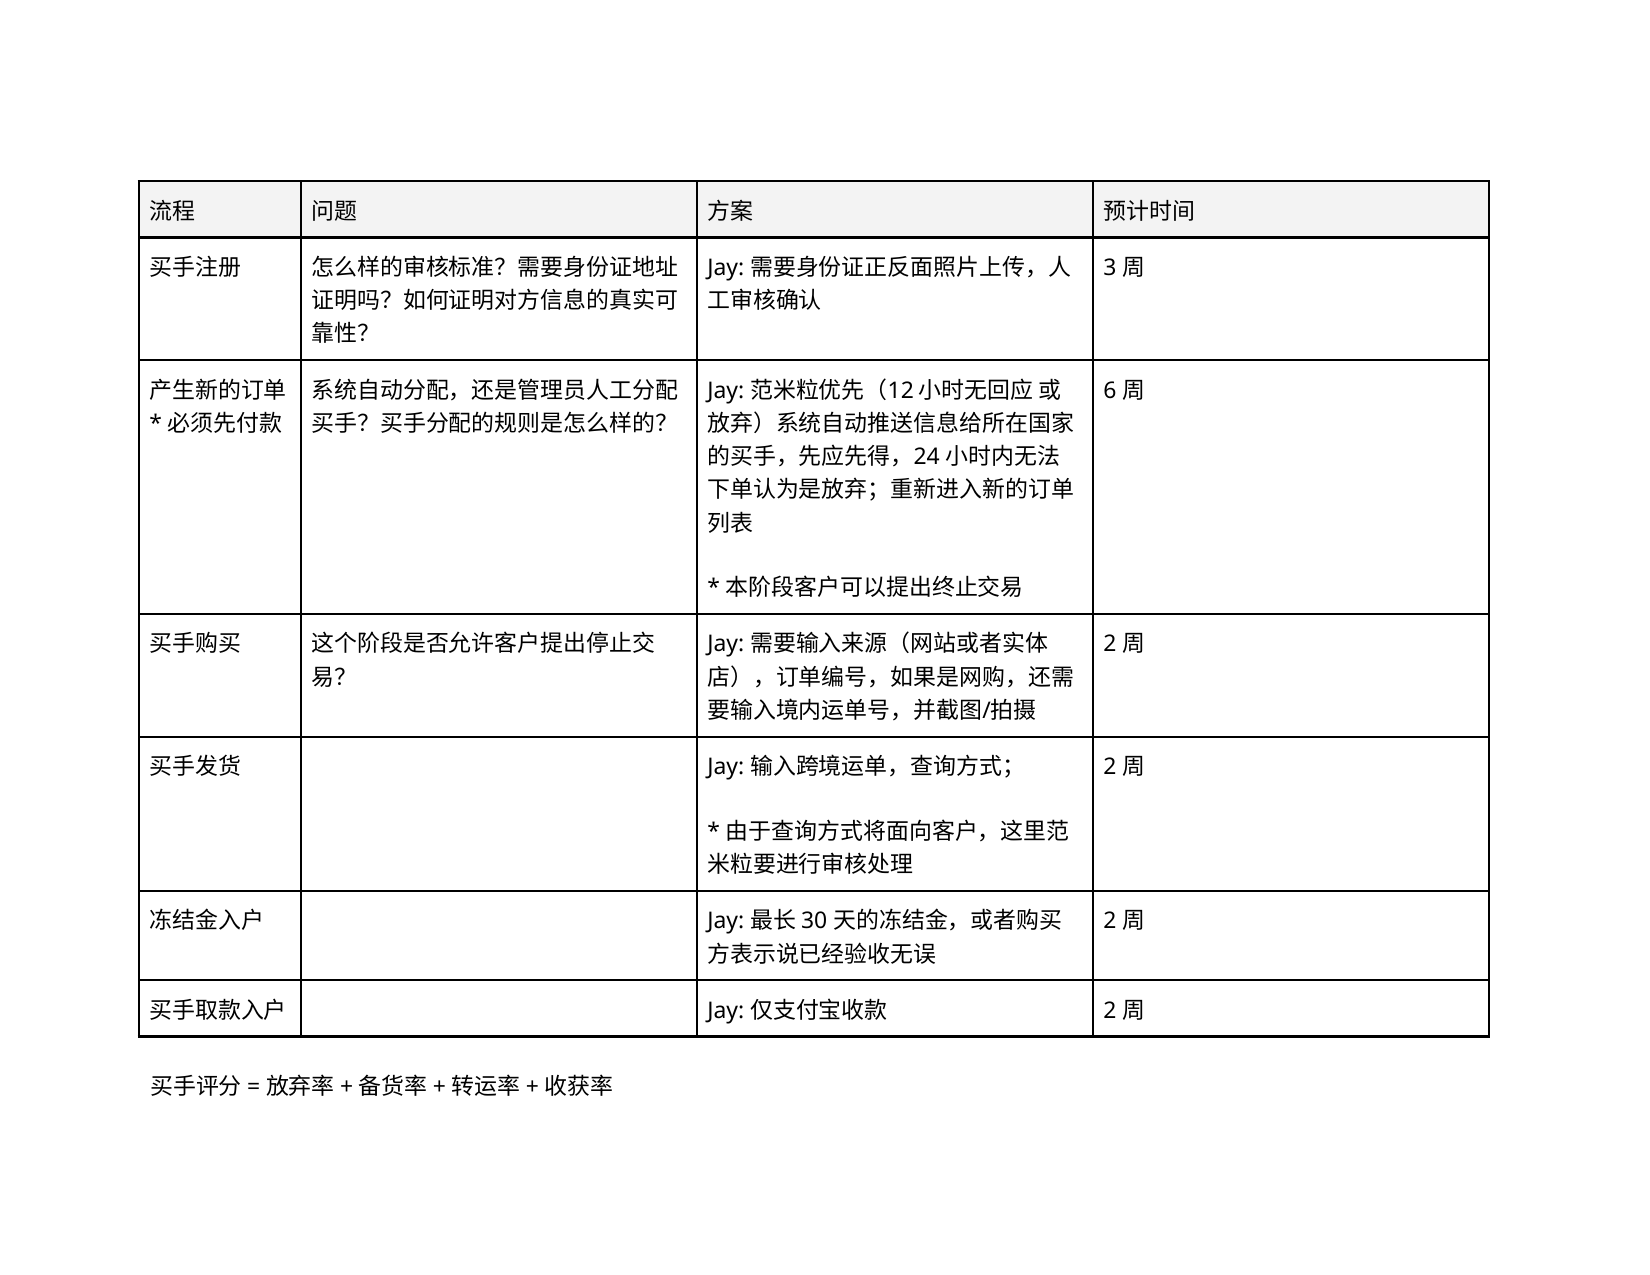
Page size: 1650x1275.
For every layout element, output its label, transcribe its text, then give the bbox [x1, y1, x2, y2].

table_cell Jay: 需要输入来源（网站或者实体店），订单编号，如果是网购，还需要输入境内运单号，并截图/拍摄 [698, 615, 1092, 736]
table_cell [302, 892, 696, 979]
table_cell 系统自动分配，还是管理员人工分配买手？买手分配的规则是怎么样的？ [302, 361, 696, 613]
table_cell Jay: 输入跨境运单，查询方式； * 由于查询方式将面向客户，这里范米粒要进行审核处理 [698, 738, 1092, 890]
table_cell 冻结金入户 [140, 892, 300, 979]
table_cell 2 周 [1094, 615, 1488, 736]
table_cell Jay: 需要身份证正反面照片上传，人工审核确认 [698, 239, 1092, 359]
table_cell 3 周 [1094, 239, 1488, 359]
table_header 流程 [140, 182, 300, 236]
table_header 问题 [302, 182, 696, 236]
table_cell 买手注册 [140, 239, 300, 359]
table_cell Jay: 仅支付宝收款 [698, 981, 1092, 1035]
table_cell 怎么样的审核标准？需要身份证地址证明吗？如何证明对方信息的真实可靠性？ [302, 239, 696, 359]
table_cell 2 周 [1094, 981, 1488, 1035]
table_cell 2 周 [1094, 892, 1488, 979]
table_cell 买手发货 [140, 738, 300, 890]
table_cell [302, 981, 696, 1035]
table_cell 这个阶段是否允许客户提出停止交易？ [302, 615, 696, 736]
table_cell Jay: 范米粒优先（12小时无回应 或 放弃）系统自动推送信息给所在国家的买手，先应先得，24 小时内无法下单认为是放弃；重新进入新的订单列表 * 本阶段客户可以提出终止交易 [698, 361, 1092, 613]
table_cell 产生新的订单 * 必须先付款 [140, 361, 300, 613]
table_cell [302, 738, 696, 890]
table_cell Jay: 最长 30 天的冻结金，或者购买方表示说已经验收无误 [698, 892, 1092, 979]
text 买手评分 = 放弃率 + 备货率 + 转运率 + 收获率 [150, 1068, 1500, 1101]
table_cell 买手取款入户 [140, 981, 300, 1035]
table_header 方案 [698, 182, 1092, 236]
table_cell 2 周 [1094, 738, 1488, 890]
table_cell 买手购买 [140, 615, 300, 736]
table_header 预计时间 [1094, 182, 1488, 236]
table_cell 6 周 [1094, 361, 1488, 613]
